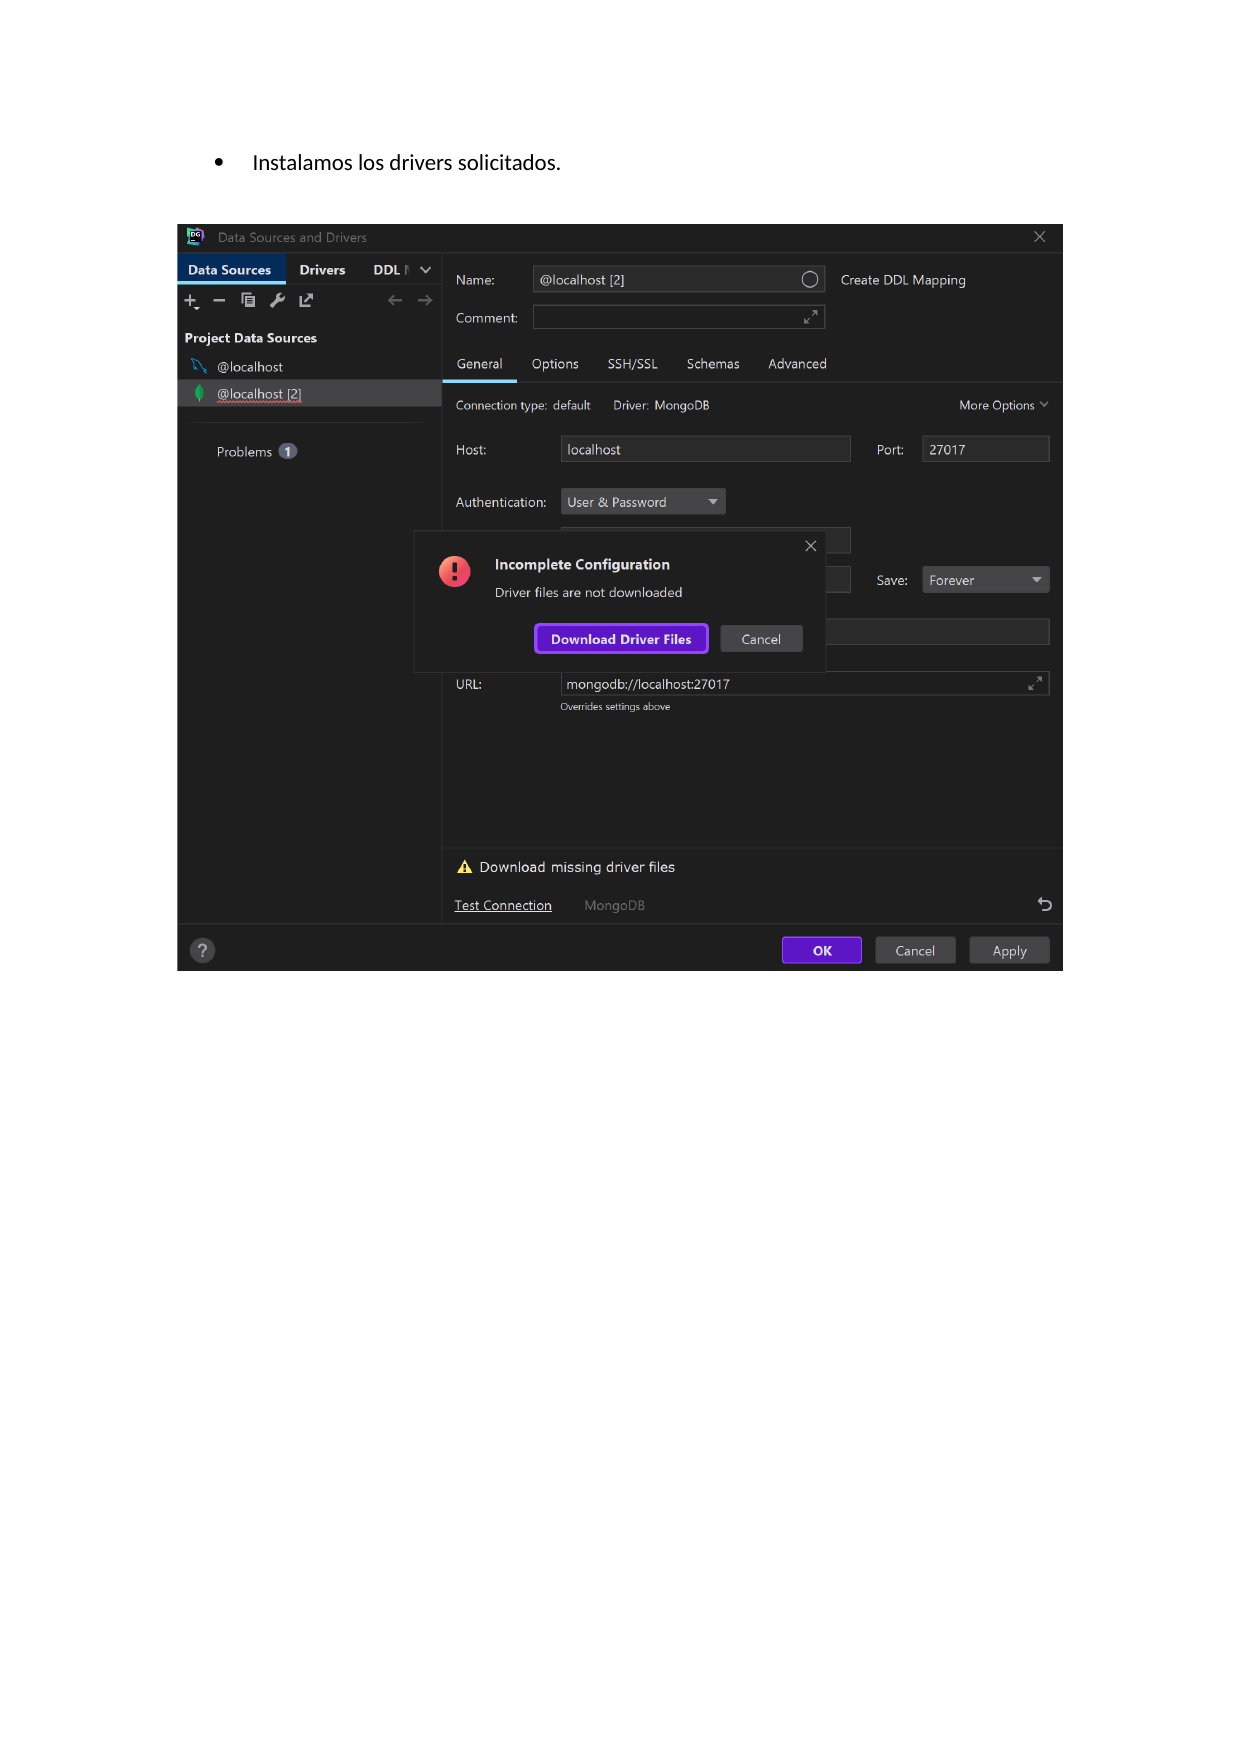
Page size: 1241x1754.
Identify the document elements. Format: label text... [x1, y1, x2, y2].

picture [177, 224, 1063, 971]
list Instalamos los drivers solicitados. [215, 148, 1063, 176]
